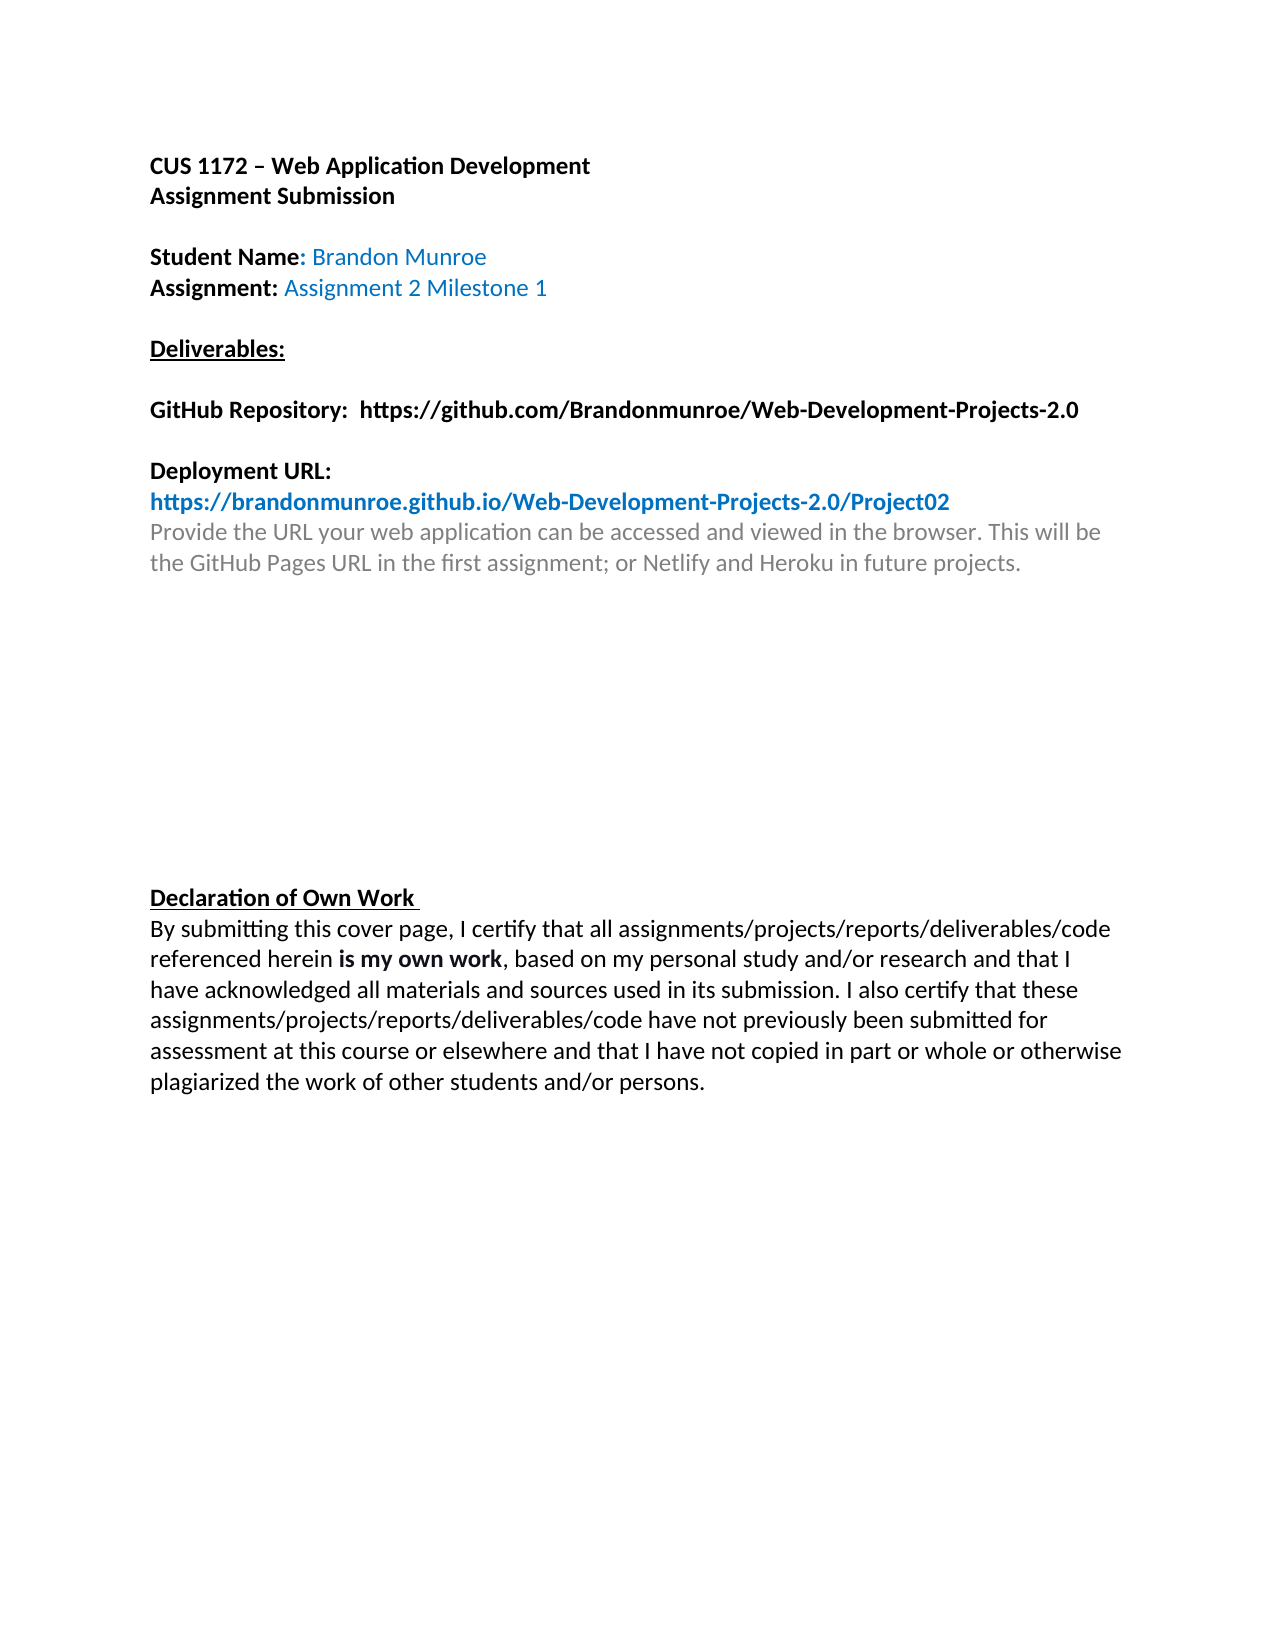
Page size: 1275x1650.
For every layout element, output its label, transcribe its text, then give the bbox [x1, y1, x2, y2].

text Provide the URL your web application can be accessed and viewed in the browser. This will be the GitHub Pages URL in the first assignment; or Netlify and Heroku in future projects. [150, 516, 1125, 577]
text By submitting this cover page, I certify that all assignments/projects/reports/deliverables/code referenced herein is my own work, based on my personal study and/or research and that I have acknowledged all materials and sources used in its submission. I also certify that these assignments/projects/reports/deliverables/code have not previously been submitted for assessment at this course or elsewhere and that I have not copied in part or whole or otherwise plagiarized the work of other students and/or persons. [150, 913, 1125, 1096]
text Deployment URL: https://brandonmunroe.github.io/Web-Development-Projects-2.0/Project02 [150, 455, 1125, 516]
text CUS 1172 – Web Application Development [150, 150, 1125, 181]
text Assignment Submission [150, 181, 1125, 211]
text Deliverables: [150, 333, 1125, 364]
text Declaration of Own Work [150, 882, 1125, 913]
text Student Name: Brandon Munroe Assignment: Assignment 2 Milestone 1 [150, 242, 1125, 303]
text GitHub Repository: https://github.com/Brandonmunroe/Web-Development-Projects-2.0 [150, 394, 1125, 425]
